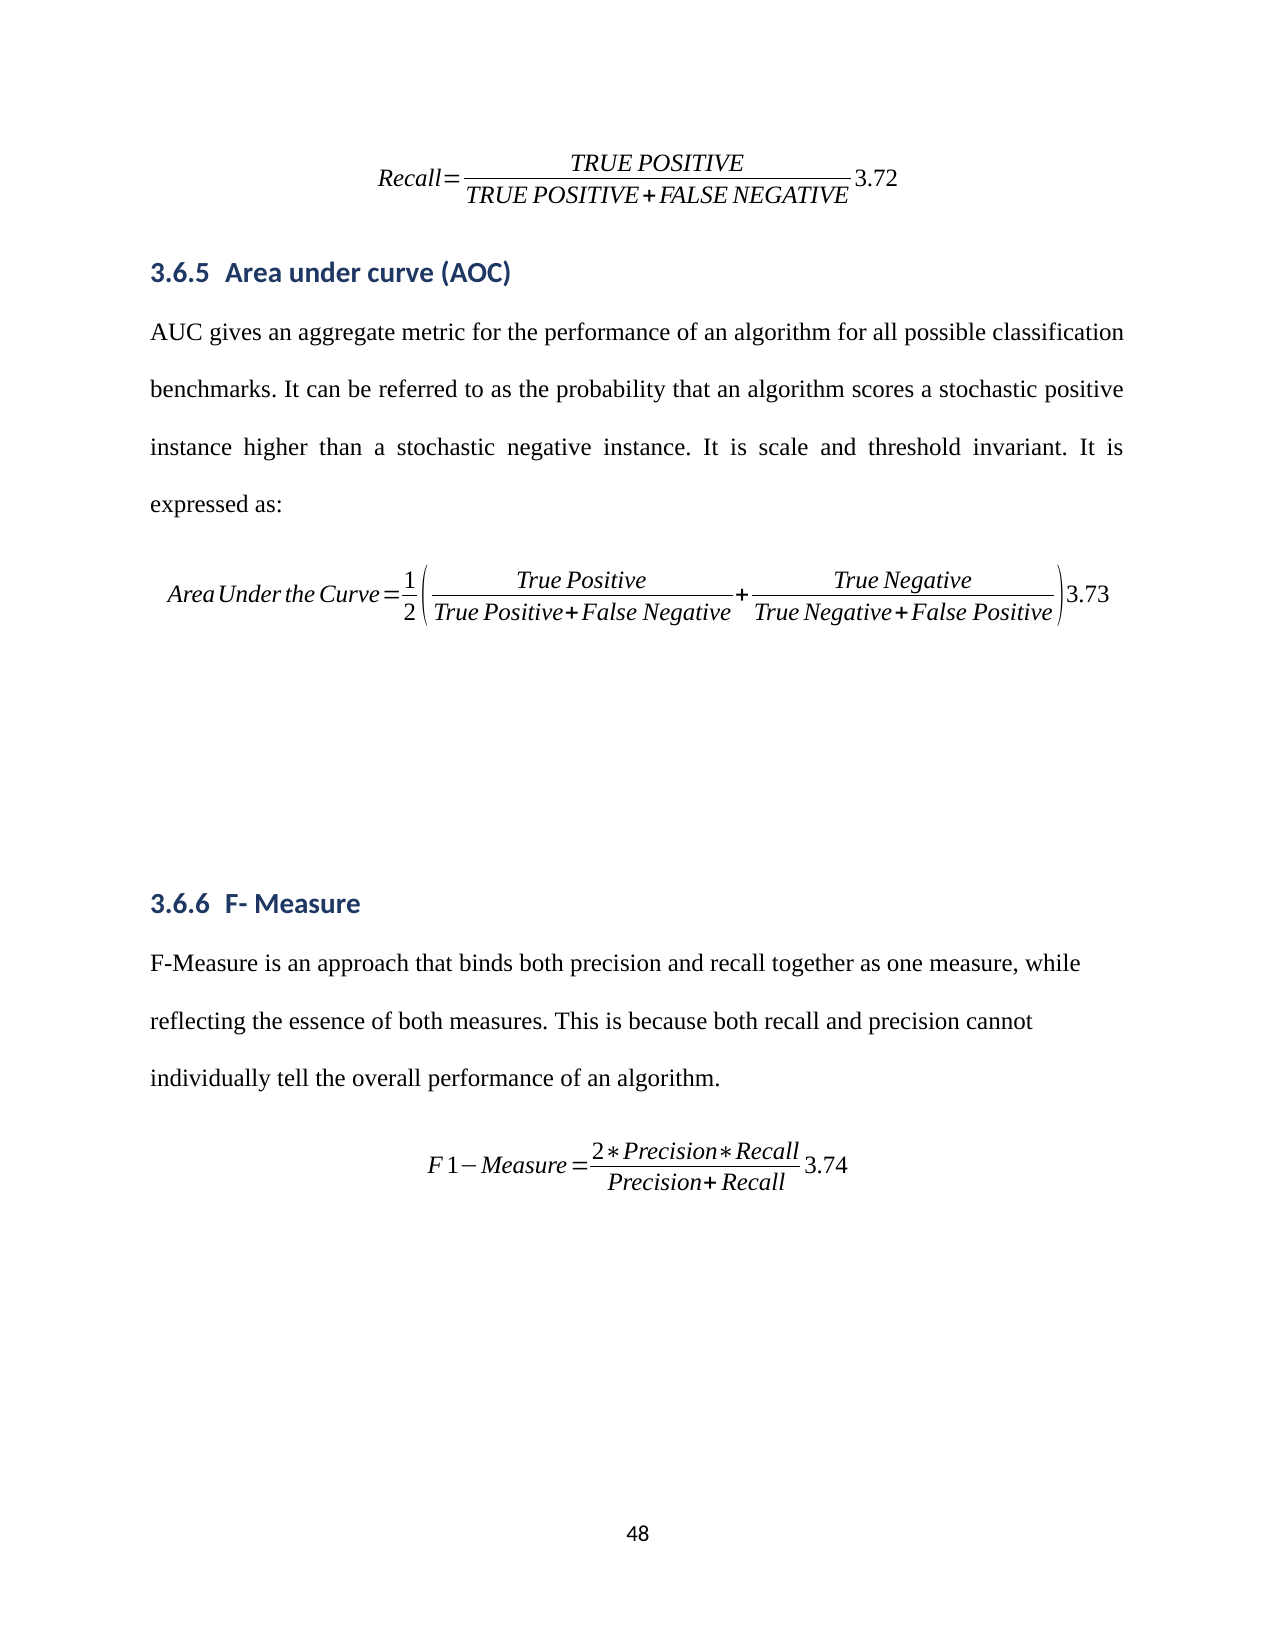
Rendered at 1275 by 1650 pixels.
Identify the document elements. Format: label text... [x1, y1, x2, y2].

text F-Measure is an approach that binds both precision and recall together as one measure, while reflecting the essence of both measures. This is because both recall and precision cannot individually tell the overall performance of an algorithm. [150, 948, 1125, 1092]
text AUC gives an aggregate metric for the performance of an algorithm for all possible classification benchmarks. It can be referred to as the probability that an algorithm scores a stochastic positive instance higher than a stochastic negative instance. It is scale and threshold invariant. It is expressed as: [150, 317, 1125, 518]
subtitle 3.6.5 Area under curve (AOC) [150, 254, 1125, 289]
subtitle 3.6.6 F- Measure [150, 885, 1125, 921]
